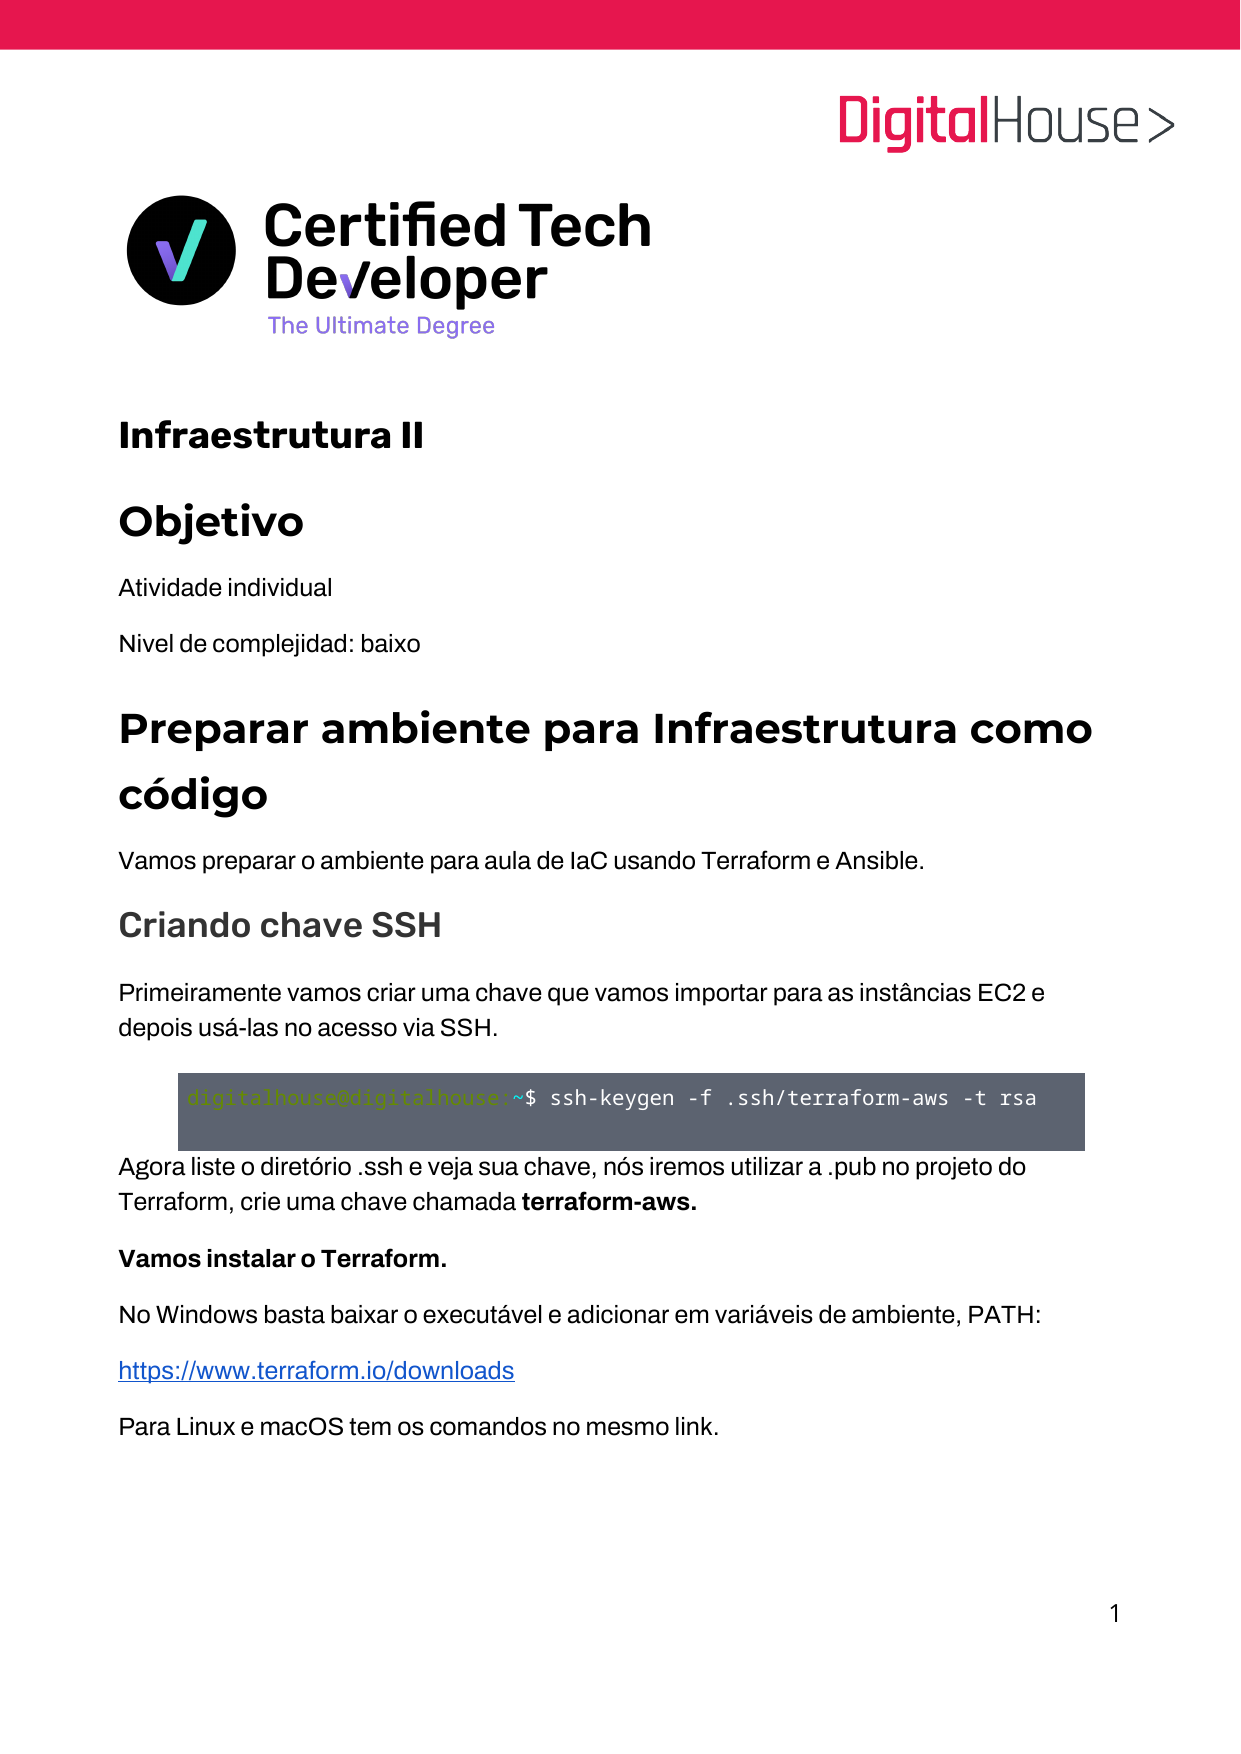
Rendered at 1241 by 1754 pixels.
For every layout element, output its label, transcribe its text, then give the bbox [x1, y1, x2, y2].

text Atividade individual [118, 574, 1122, 601]
text Vamos preparar o ambiente para aula de IaC usando Terraform e Ansible. [118, 848, 1122, 875]
subtitle Preparar ambiente para Infraestrutura como código [118, 703, 1122, 820]
table_header digitalhouse@digitalhouse:~$ ssh-keygen -f .ssh/terraform-aws -t rsa [178, 1073, 1085, 1151]
picture [0, 0, 1241, 155]
text Primeiramente vamos criar uma chave que vamos importar para as instâncias EC2 e depois usá-las no acesso via SSH. [118, 979, 1122, 1042]
text Para Linux e macOS tem os comandos no mesmo link. [118, 1413, 1122, 1441]
text Agora liste o diretório .ssh e veja sua chave, nós iremos utilizar a .pub no projeto do Terraform, crie uma chave chamada terraform-aws. [118, 1153, 1122, 1216]
text https://www.terraform.io/downloads [118, 1357, 1122, 1384]
text Criando chave SSH [118, 904, 1122, 946]
text No Windows basta baixar o executável e adicionar em variáveis de ambiente, PATH: [118, 1301, 1122, 1328]
picture [118, 174, 686, 353]
subtitle Objetivo [118, 496, 1122, 547]
subtitle Infraestrutura II [118, 414, 1122, 458]
text Nivel de complejidad: baixo [118, 630, 1122, 658]
text Vamos instalar o Terraform. [118, 1245, 1122, 1272]
